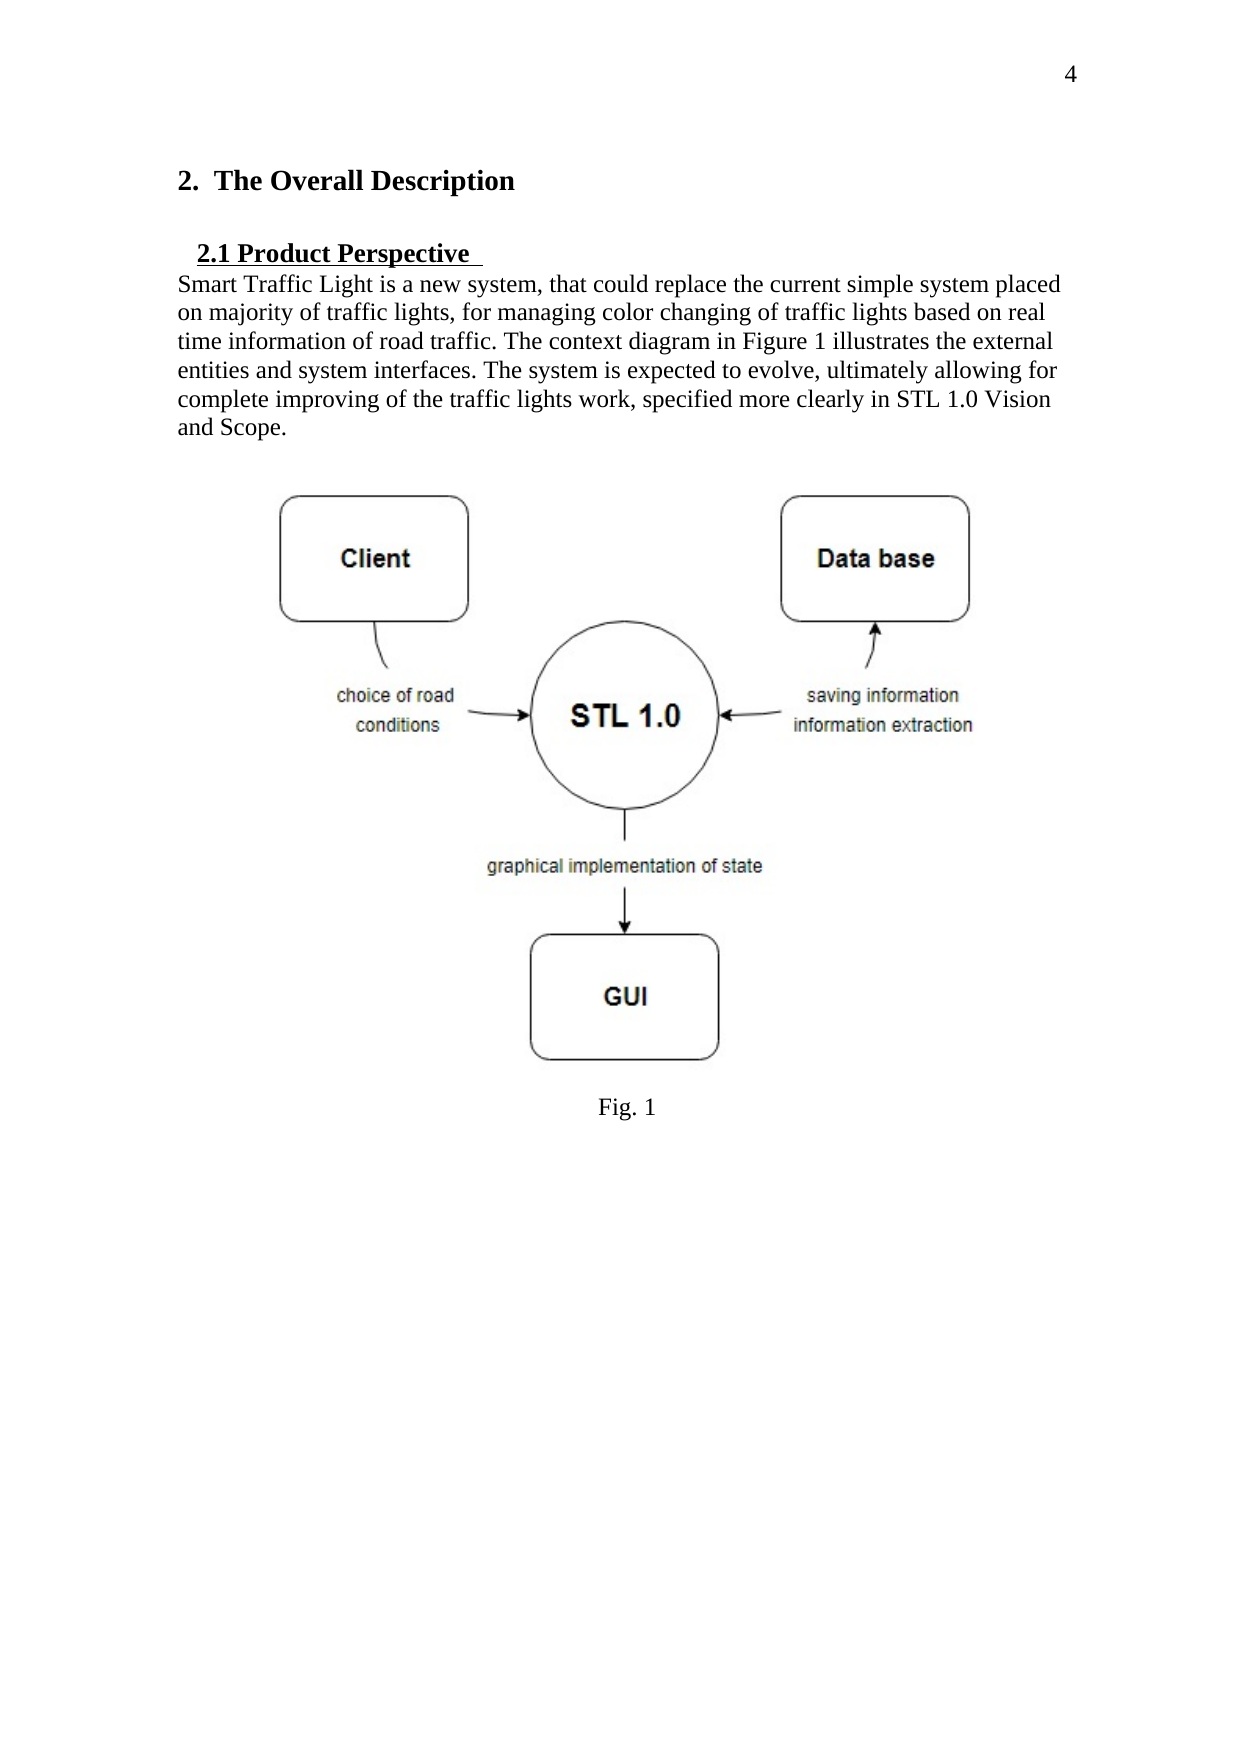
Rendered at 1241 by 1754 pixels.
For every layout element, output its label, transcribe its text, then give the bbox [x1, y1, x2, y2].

subtitle 2.1 Product Perspective [197, 238, 1077, 269]
text Smart Traffic Light is a new system, that could replace the current simple system placed on majority of traffic lights, for managing color changing of traffic lights based on real time information of road traffic. The context diagram in Figure 1 illustrates the external entities and system interfaces. The system is expected to evolve, ultimately allowing for complete improving of the traffic lights work, specified more clearly in STL 1.0 Vision and Scope. [177, 269, 1077, 441]
text Fig. 1 [177, 1092, 1077, 1121]
picture [251, 470, 1014, 1092]
subtitle 2. The Overall Description [177, 163, 1077, 196]
